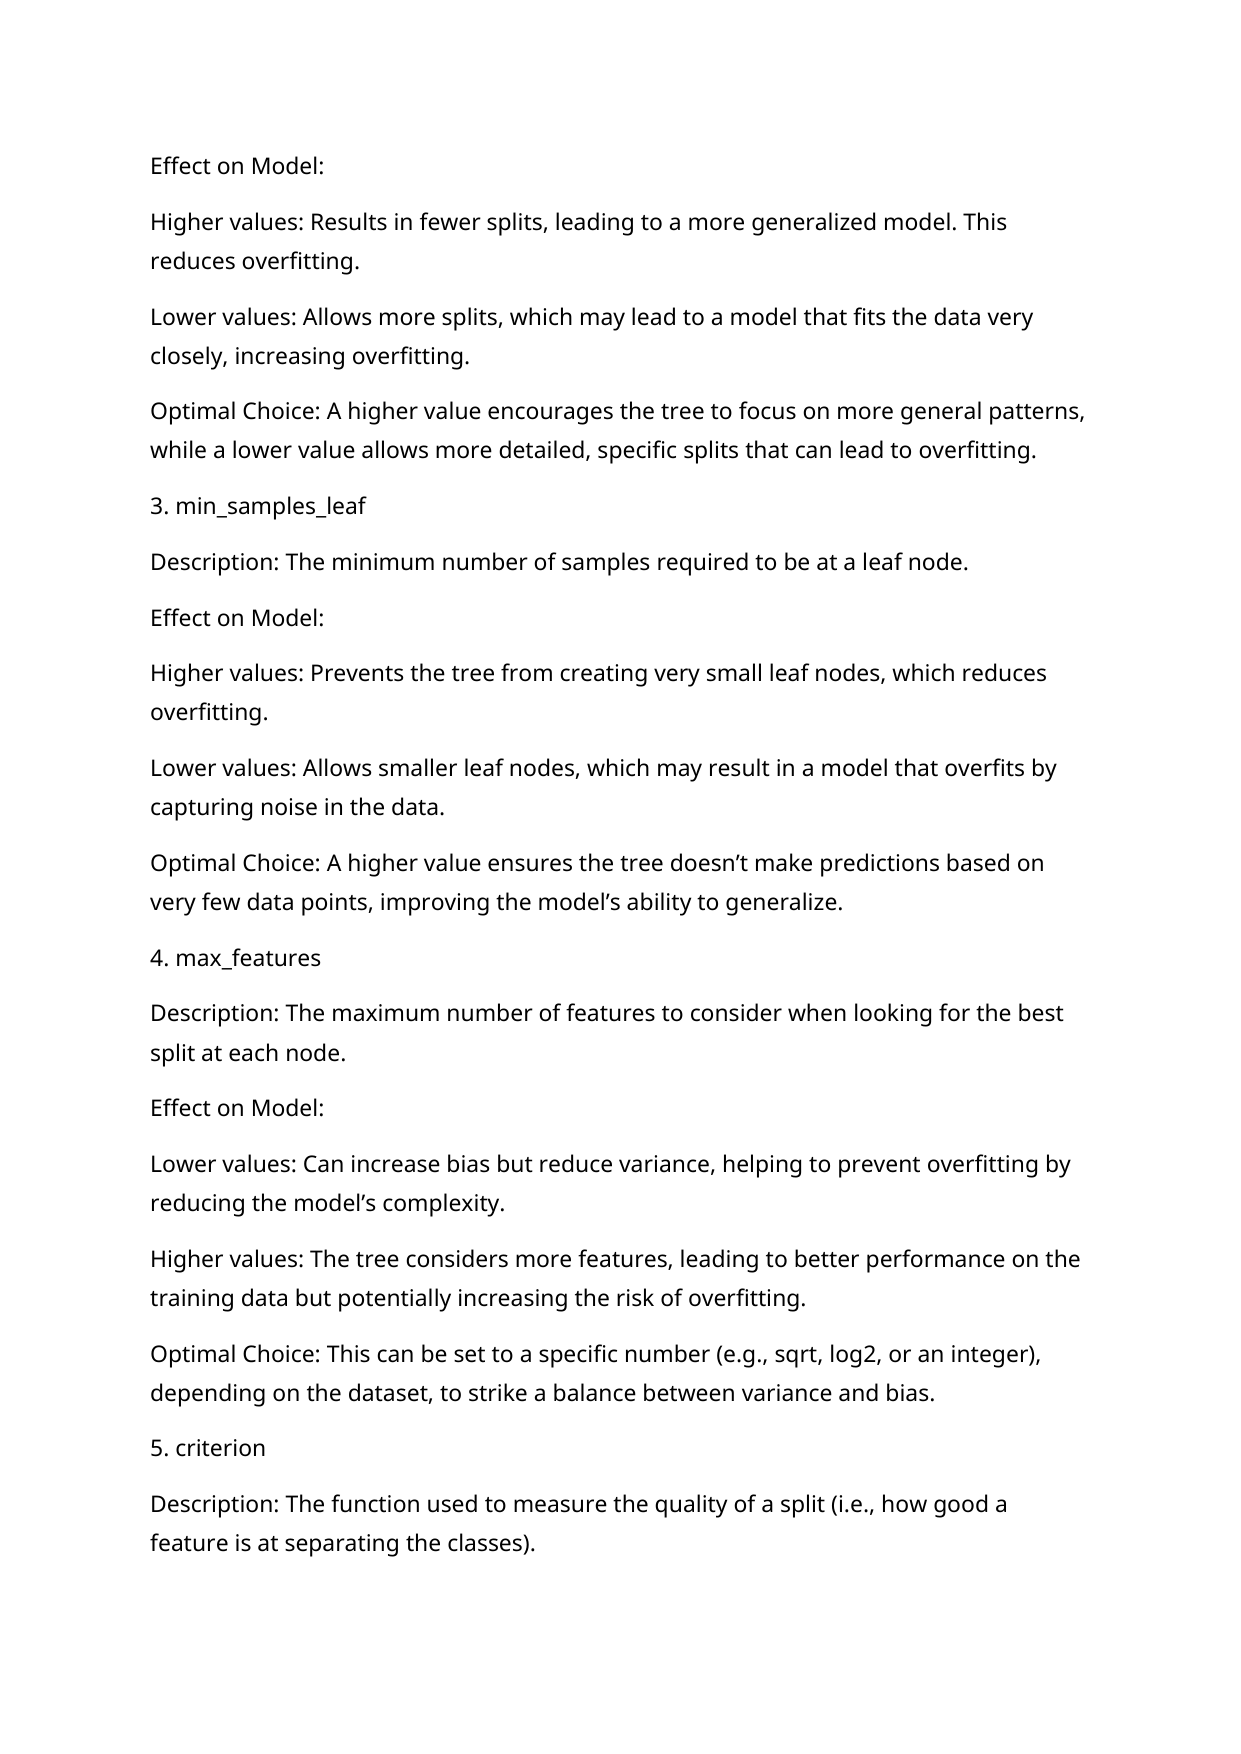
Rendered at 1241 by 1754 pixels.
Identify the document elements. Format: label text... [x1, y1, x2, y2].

text Lower values: Allows more splits, which may lead to a model that fits the data very closely, increasing overfitting. [150, 301, 1090, 371]
text 5. criterion [150, 1432, 1090, 1463]
text Optimal Choice: A higher value ensures the tree doesn’t make predictions based on very few data points, improving the model’s ability to generalize. [150, 847, 1090, 917]
text 4. max_features [150, 942, 1090, 973]
text Higher values: Prevents the tree from creating very small leaf nodes, which reduces overfitting. [150, 657, 1090, 728]
text Optimal Choice: This can be set to a specific number (e.g., sqrt, log2, or an integer), depending on the dataset, to strike a balance between variance and bias. [150, 1337, 1090, 1408]
text Effect on Model: [150, 602, 1090, 633]
text Effect on Model: [150, 150, 1090, 181]
text Higher values: The tree considers more features, leading to better performance on the training data but potentially increasing the risk of overfitting. [150, 1243, 1090, 1313]
text Lower values: Allows smaller leaf nodes, which may result in a model that overfits by capturing noise in the data. [150, 752, 1090, 822]
text Description: The function used to measure the quality of a split (i.e., how good a feature is at separating the classes). [150, 1488, 1090, 1558]
text 3. min_samples_leaf [150, 490, 1090, 521]
text Description: The maximum number of features to consider when looking for the best split at each node. [150, 997, 1090, 1068]
text Optimal Choice: A higher value encourages the tree to focus on more general patterns, while a lower value allows more detailed, specific splits that can lead to overfitting. [150, 395, 1090, 466]
text Lower values: Can increase bias but reduce variance, helping to prevent overfitting by reducing the model’s complexity. [150, 1148, 1090, 1218]
text Higher values: Results in fewer splits, leading to a more generalized model. This reduces overfitting. [150, 206, 1090, 276]
text Description: The minimum number of samples required to be at a leaf node. [150, 546, 1090, 577]
text Effect on Model: [150, 1092, 1090, 1123]
